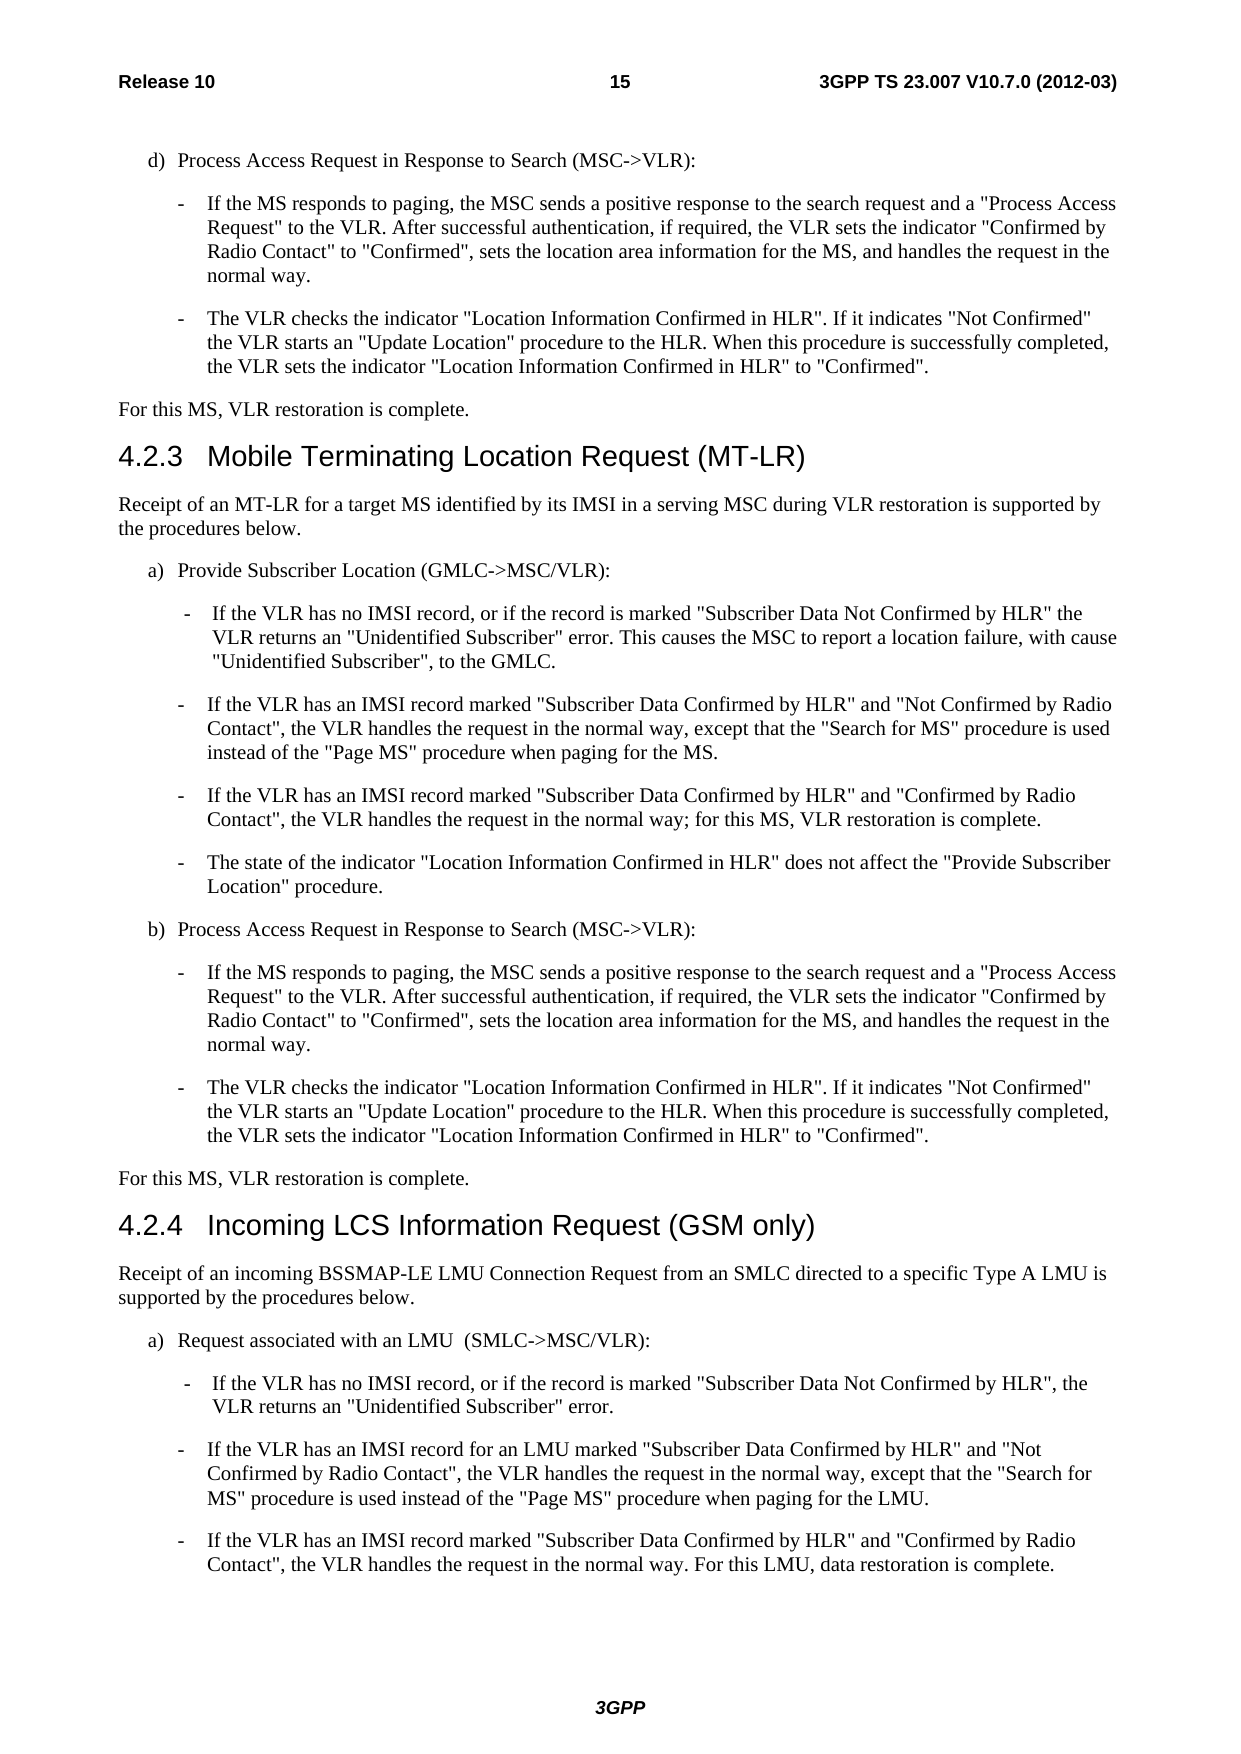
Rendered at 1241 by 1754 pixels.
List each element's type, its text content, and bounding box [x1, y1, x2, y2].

text - If the VLR has an IMSI record marked "Subscriber Data Confirmed by HLR" and "Confirmed by Radio Contact", the VLR handles the request in the normal way. For this LMU, data restoration is complete. [177, 1528, 1122, 1576]
text a) Request associated with an LMU (SMLC->MSC/VLR): [148, 1328, 1122, 1352]
text - The VLR checks the indicator "Location Information Confirmed in HLR". If it indicates "Not Confirmed" the VLR starts an "Update Location" procedure to the HLR. When this procedure is successfully completed, the VLR sets the indicator "Location Information Confirmed in HLR" to "Confirmed". [177, 1075, 1122, 1147]
text Receipt of an incoming BSSMAP-LE LMU Connection Request from an SMLC directed to a specific Type A LMU is supported by the procedures below. [118, 1261, 1122, 1309]
text - The VLR checks the indicator "Location Information Confirmed in HLR". If it indicates "Not Confirmed" the VLR starts an "Update Location" procedure to the HLR. When this procedure is successfully completed, the VLR sets the indicator "Location Information Confirmed in HLR" to "Confirmed". [177, 306, 1122, 378]
text For this MS, VLR restoration is complete. [118, 1166, 1122, 1190]
text - If the VLR has an IMSI record for an LMU marked "Subscriber Data Confirmed by HLR" and "Not Confirmed by Radio Contact", the VLR handles the request in the normal way, except that the "Search for MS" procedure is used instead of the "Page MS" procedure when paging for the LMU. [177, 1437, 1122, 1509]
list If the VLR has no IMSI record, or if the record is marked "Subscriber Data Not Confirmed by HLR", the VLR returns an "Unidentified Subscriber" error. [184, 1370, 1122, 1418]
subtitle 4.2.4 Incoming LCS Information Request (GSM only) [118, 1208, 1122, 1242]
text - If the MS responds to paging, the MSC sends a positive response to the search request and a "Process Access Request" to the VLR. After successful authentication, if required, the VLR sets the indicator "Confirmed by Radio Contact" to "Confirmed", sets the location area information for the MS, and handles the request in the normal way. [177, 191, 1122, 287]
text For this MS, VLR restoration is complete. [118, 396, 1122, 421]
text b) Process Access Request in Response to Search (MSC->VLR): [148, 917, 1122, 941]
text - If the VLR has an IMSI record marked "Subscriber Data Confirmed by HLR" and "Confirmed by Radio Contact", the VLR handles the request in the normal way; for this MS, VLR restoration is complete. [177, 783, 1122, 831]
subtitle 4.2.3 Mobile Terminating Location Request (MT-LR) [118, 439, 1122, 473]
text - The state of the indicator "Location Information Confirmed in HLR" does not affect the "Provide Subscriber Location" procedure. [177, 850, 1122, 898]
text a) Provide Subscriber Location (GMLC->MSC/VLR): [148, 558, 1122, 582]
text - If the VLR has an IMSI record marked "Subscriber Data Confirmed by HLR" and "Not Confirmed by Radio Contact", the VLR handles the request in the normal way, except that the "Search for MS" procedure is used instead of the "Page MS" procedure when paging for the MS. [177, 692, 1122, 764]
text d) Process Access Request in Response to Search (MSC->VLR): [148, 148, 1122, 172]
list If the VLR has no IMSI record, or if the record is marked "Subscriber Data Not Confirmed by HLR" the VLR returns an "Unidentified Subscriber" error. This causes the MSC to report a location failure, with cause "Unidentified Subscriber", to the GMLC. [184, 601, 1122, 673]
text Receipt of an MT-LR for a target MS identified by its IMSI in a serving MSC during VLR restoration is supported by the procedures below. [118, 492, 1122, 540]
text - If the MS responds to paging, the MSC sends a positive response to the search request and a "Process Access Request" to the VLR. After successful authentication, if required, the VLR sets the indicator "Confirmed by Radio Contact" to "Confirmed", sets the location area information for the MS, and handles the request in the normal way. [177, 960, 1122, 1056]
